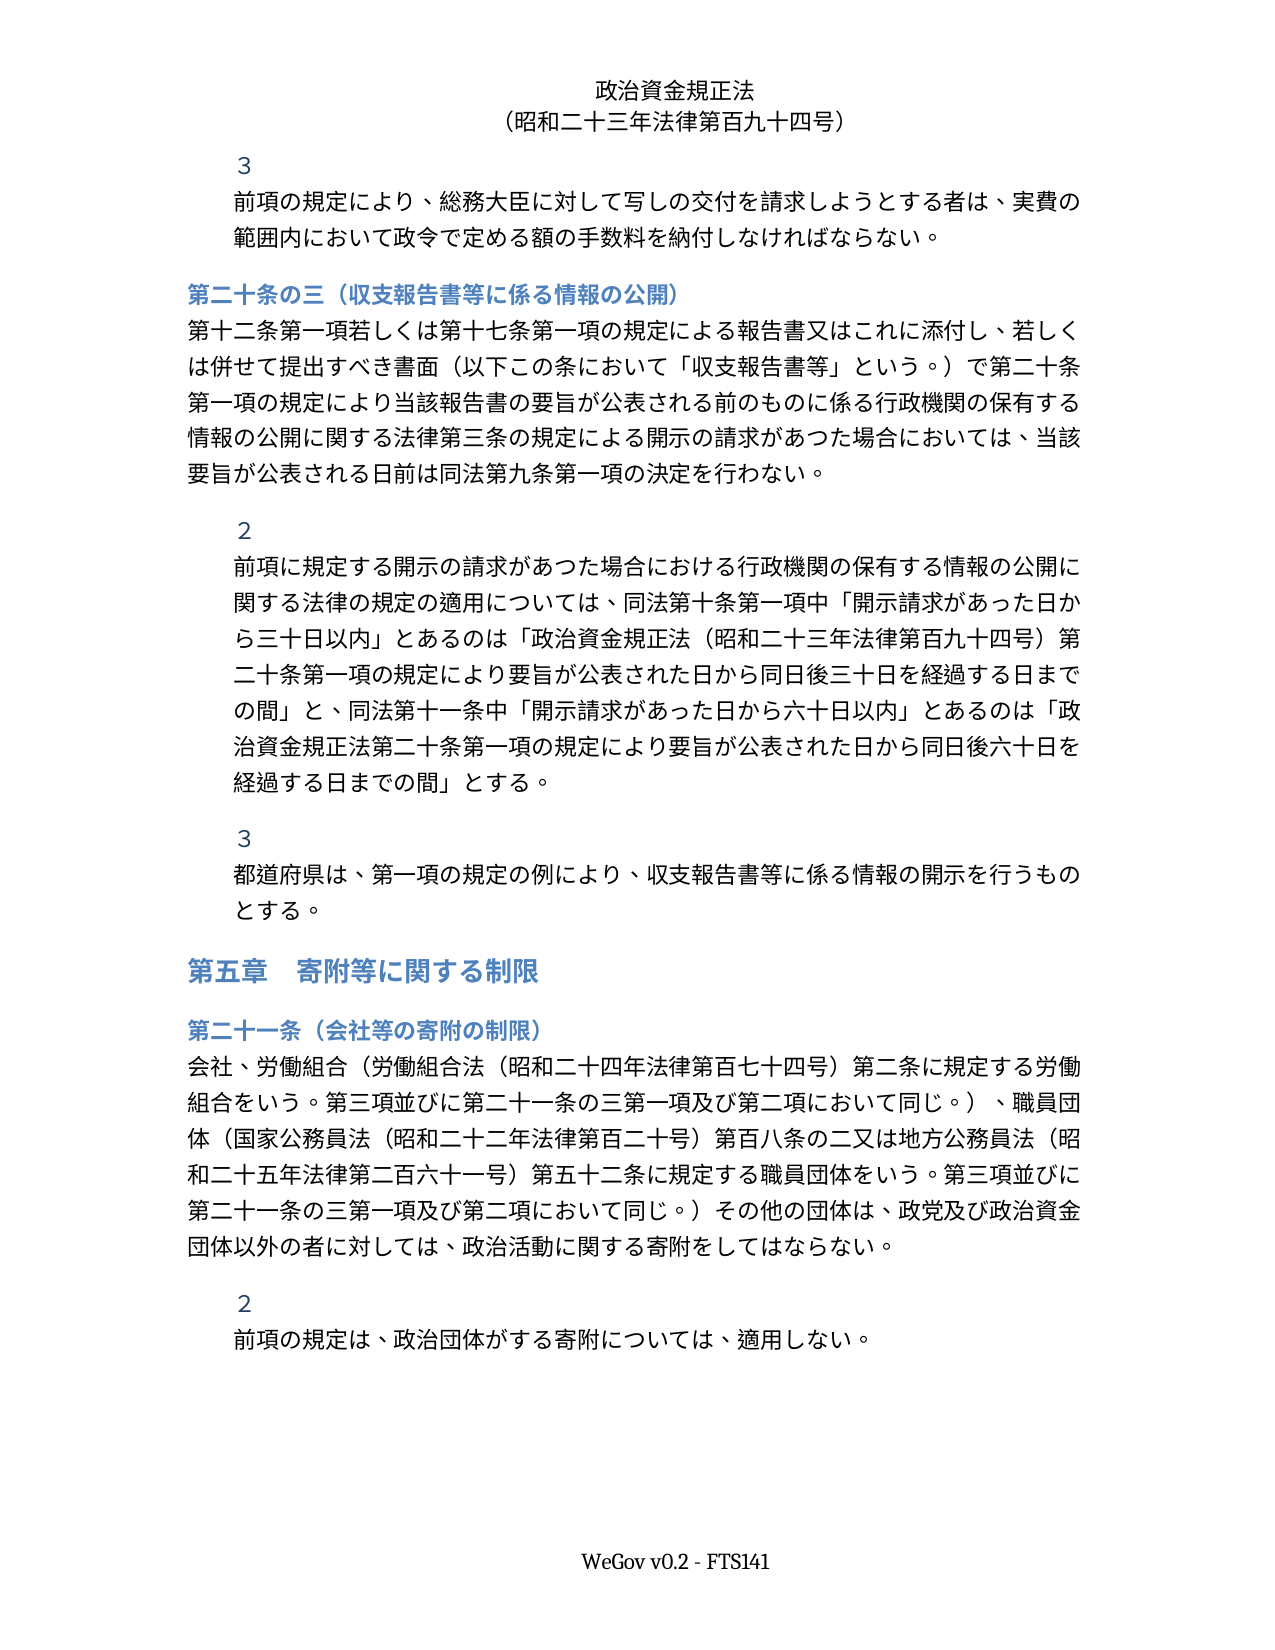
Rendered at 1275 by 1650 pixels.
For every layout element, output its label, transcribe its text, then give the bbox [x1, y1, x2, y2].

text 前項の規定は、政治団体がする寄附については、適用しない。 [233, 1324, 1087, 1355]
text 前項に規定する開示の請求があつた場合における行政機関の保有する情報の公開に関する法律の規定の適用については、同法第十条第一項中「開示請求があった日から三十日以内」とあるのは「政治資金規正法（昭和二十三年法律第百九十四号）第二十条第一項の規定により要旨が公表された日から同日後三十日を経過する日までの間」と、同法第十一条中「開示請求があった日から六十日以内」とあるのは「政治資金規正法第二十条第一項の規定により要旨が公表された日から同日後六十日を経過する日までの間」とする。 [233, 551, 1087, 798]
text 前項の規定により、総務大臣に対して写しの交付を請求しようとする者は、実費の範囲内において政令で定める額の手数料を納付しなければならない。 [233, 186, 1087, 253]
text 都道府県は、第一項の規定の例により、収支報告書等に係る情報の開示を行うものとする。 [233, 859, 1087, 927]
text 第十二条第一項若しくは第十七条第一項の規定による報告書又はこれに添付し、若しくは併せて提出すべき書面（以下この条において「収支報告書等」という。）で第二十条第一項の規定により当該報告書の要旨が公表される前のものに係る行政機関の保有する情報の公開に関する法律第三条の規定による開示の請求があつた場合においては、当該要旨が公表される日前は同法第九条第一項の決定を行わない。 [187, 314, 1087, 489]
subtitle ３ [233, 823, 1087, 855]
subtitle ３ [233, 150, 1087, 181]
subtitle 第二十一条（会社等の寄附の制限） [187, 1015, 1087, 1047]
subtitle ２ [233, 1288, 1087, 1319]
subtitle 第五章 寄附等に関する制限 [187, 952, 1087, 989]
subtitle ２ [233, 515, 1087, 546]
text 会社、労働組合（労働組合法（昭和二十四年法律第百七十四号）第二条に規定する労働組合をいう。第三項並びに第二十一条の三第一項及び第二項において同じ。）、職員団体（国家公務員法（昭和二十二年法律第百二十号）第百八条の二又は地方公務員法（昭和二十五年法律第二百六十一号）第五十二条に規定する職員団体をいう。第三項並びに第二十一条の三第一項及び第二項において同じ。）その他の団体は、政党及び政治資金団体以外の者に対しては、政治活動に関する寄附をしてはならない。 [187, 1051, 1087, 1262]
subtitle 第二十条の三（収支報告書等に係る情報の公開） [187, 279, 1087, 310]
